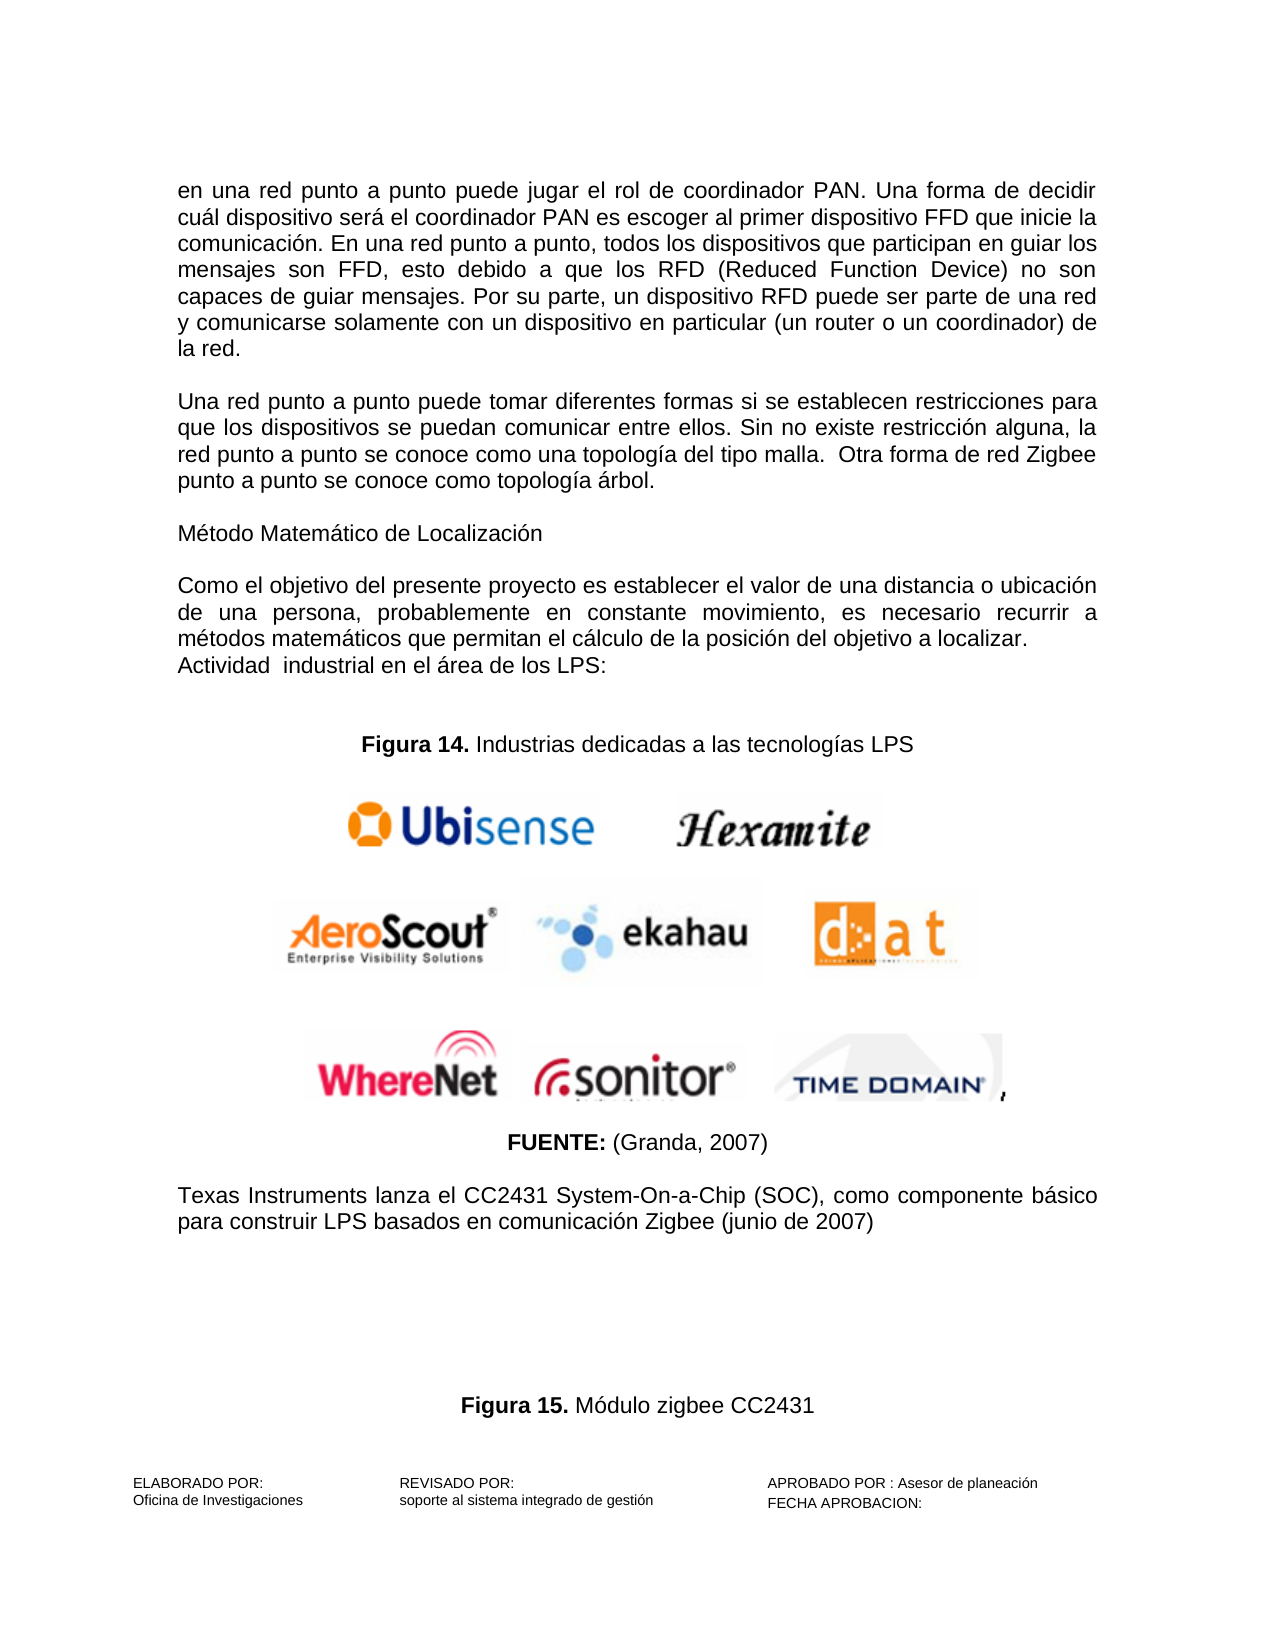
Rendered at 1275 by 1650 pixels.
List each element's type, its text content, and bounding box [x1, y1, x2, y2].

picture [238, 757, 1037, 1129]
text FUENTE: [177, 1129, 1098, 1155]
text Figura 14. Industrias dedicadas a las tecnologías LPS [177, 731, 1098, 757]
text Una red punto a punto puede tomar diferentes formas si se establecen restricciones para que los dispositivos se puedan comunicar entre ellos. Sin no existe restricción alguna, la red punto a punto se conoce como una topología del tipo malla. Otra forma de red Zigbee punto a punto se conoce como topología árbol. [177, 388, 1098, 493]
text Como el objetivo del presente proyecto es establecer el valor de una distancia o ubicación de una persona, probablemente en constante movimiento, es necesario recurrir a métodos matemáticos que permitan el cálculo de la posición del objetivo a localizar. [177, 572, 1098, 652]
text Actividad industrial en el área de los LPS: [177, 652, 1098, 678]
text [177, 177, 1098, 362]
text Figura 15. Módulo zigbee CC2431 [177, 1392, 1098, 1419]
text Texas Instruments lanza el CC2431 System-On-a-Chip (SOC), como componente básico para construir LPS basados en comunicación Zigbee (junio de 2007) [177, 1182, 1098, 1234]
text Método Matemático de Localización [177, 520, 1098, 546]
